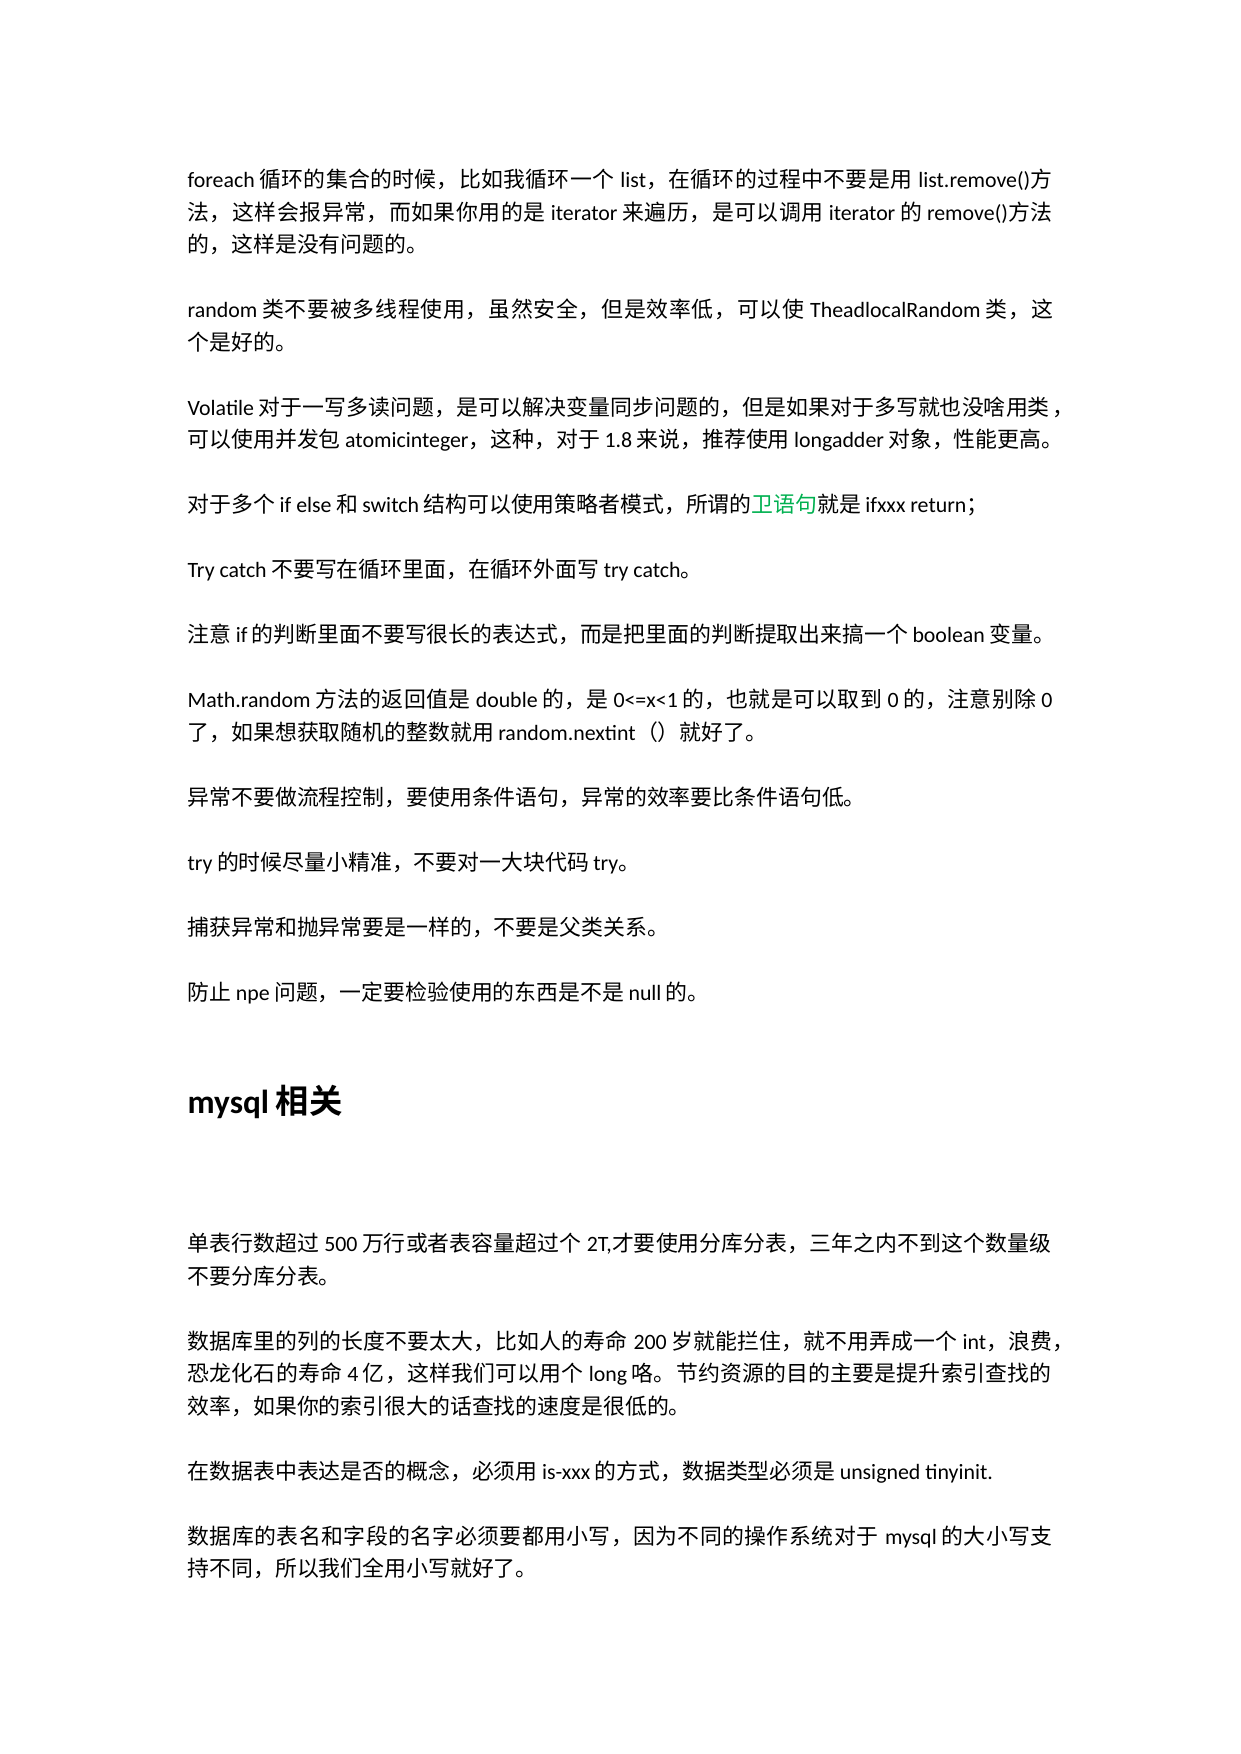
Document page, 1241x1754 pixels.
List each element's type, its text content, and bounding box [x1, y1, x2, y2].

subtitle mysql相关 [187, 1067, 1053, 1132]
text 注意if的判断里面不要写很长的表达式，而是把里面的判断提取出来搞一个boolean变量。 [187, 617, 1053, 649]
text 防止npe问题，一定要检验使用的东西是不是null的。 [187, 974, 1053, 1007]
text Math.random方法的返回值是double的，是0<=x<1的，也就是可以取到0的，注意别除0了，如果想获取随机的整数就用random.nextint（）就好了。 [187, 682, 1053, 747]
text Volatile对于一写多读问题，是可以解决变量同步问题的，但是如果对于多写就也没啥用类，可以使用并发包atomicinteger，这种，对于1.8来说，推荐使用longadder对象，性能更高。 [187, 389, 1053, 454]
text random类不要被多线程使用，虽然安全，但是效率低，可以使TheadlocalRandom类，这个是好的。 [187, 292, 1053, 357]
text 数据库的表名和字段的名字必须要都用小写，因为不同的操作系统对于mysql的大小写支持不同，所以我们全用小写就好了。 [187, 1518, 1053, 1583]
text try的时候尽量小精准，不要对一大块代码try。 [187, 844, 1053, 877]
text 对于多个if else和switch结构可以使用策略者模式，所谓的卫语句就是ifxxx return； [187, 487, 1053, 519]
text 单表行数超过500万行或者表容量超过个2T,才要使用分库分表，三年之内不到这个数量级不要分库分表。 [187, 1226, 1053, 1291]
text 在数据表中表达是否的概念，必须用is-xxx的方式，数据类型必须是unsigned tinyinit. [187, 1453, 1053, 1486]
text 异常不要做流程控制，要使用条件语句，异常的效率要比条件语句低。 [187, 779, 1053, 812]
text 数据库里的列的长度不要太大，比如人的寿命200岁就能拦住，就不用弄成一个int，浪费，恐龙化石的寿命4亿，这样我们可以用个long咯。节约资源的目的主要是提升索引查找的效率，如果你的索引很大的话查找的速度是很低的。 [187, 1323, 1053, 1421]
text 捕获异常和抛异常要是一样的，不要是父类关系。 [187, 909, 1053, 942]
text foreach循环的集合的时候，比如我循环一个list，在循环的过程中不要是用list.remove()方法，这样会报异常，而如果你用的是iterator来遍历，是可以调用iterator的remove()方法的，这样是没有问题的。 [187, 162, 1053, 259]
text Try catch不要写在循环里面，在循环外面写try catch。 [187, 552, 1053, 584]
